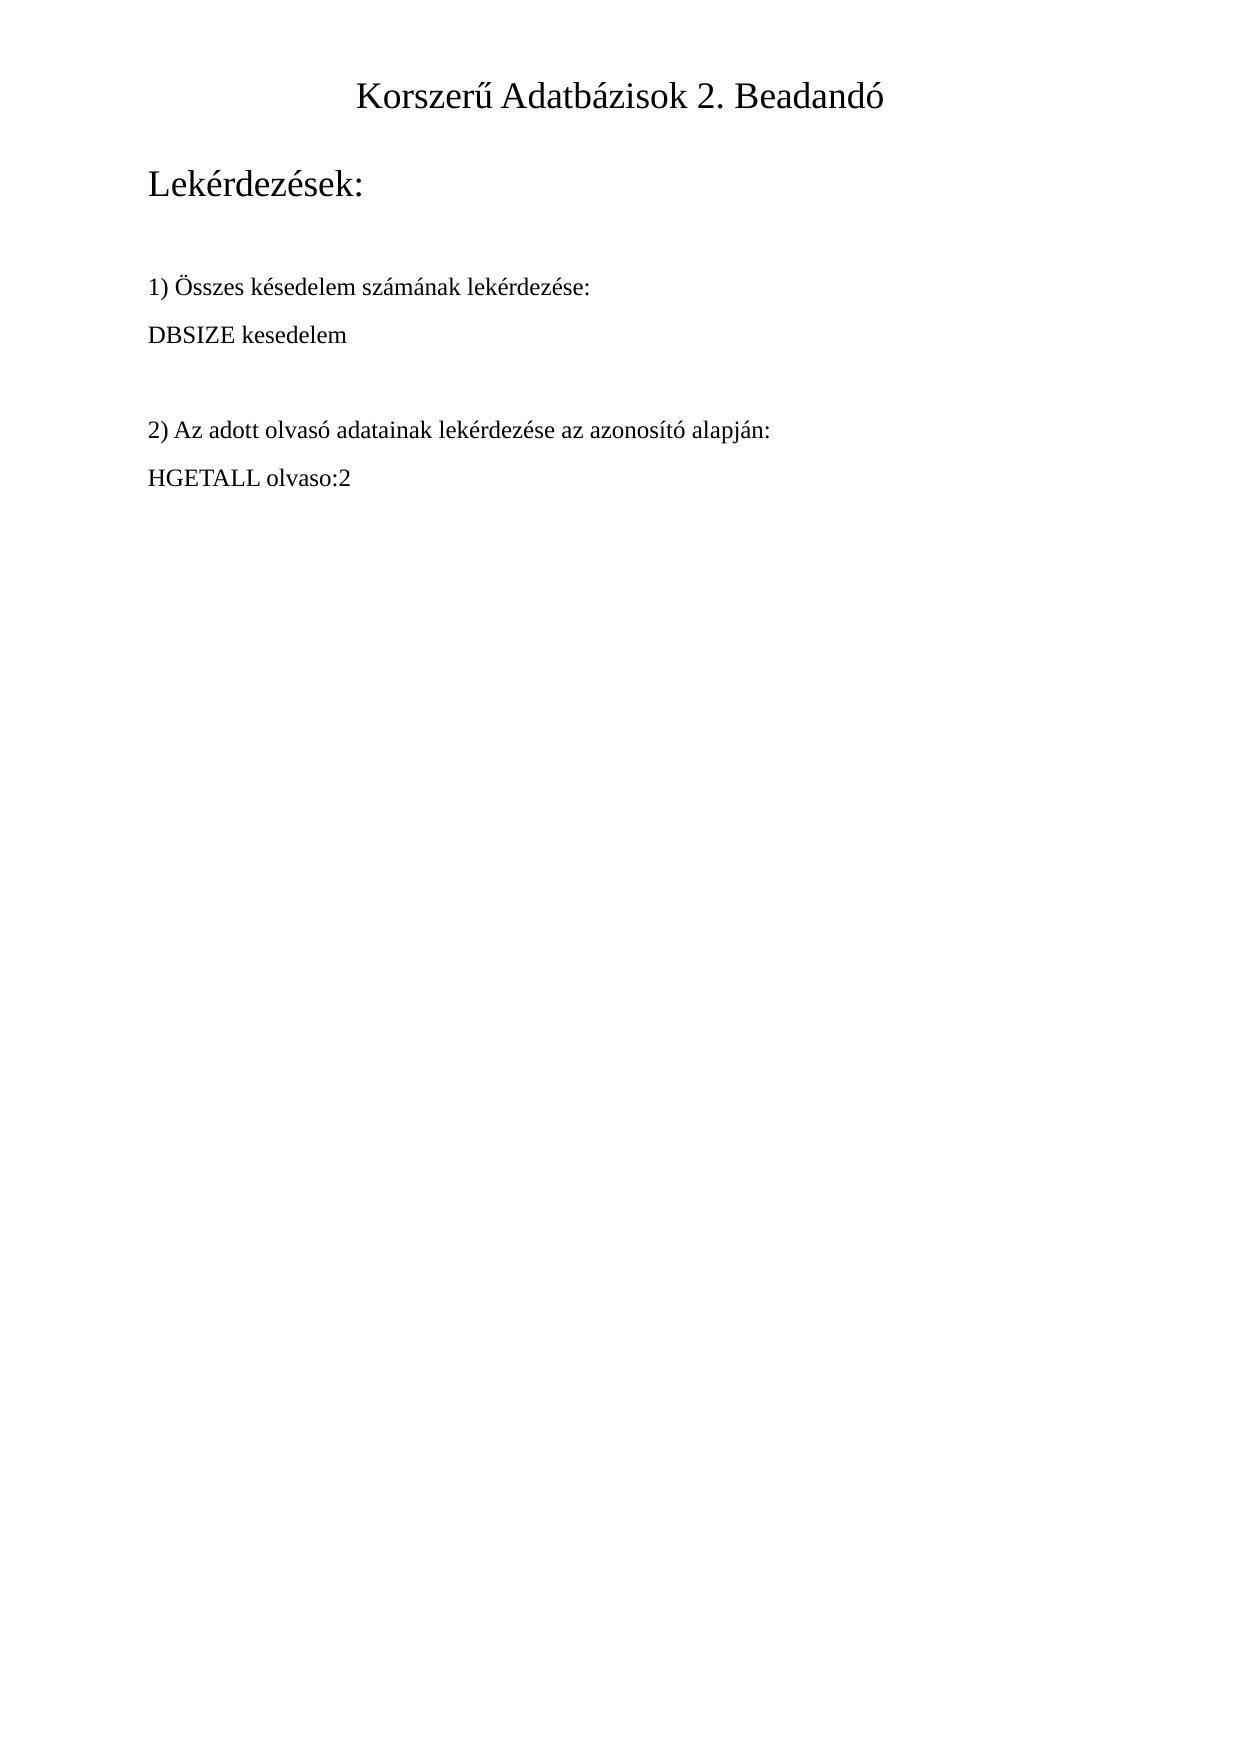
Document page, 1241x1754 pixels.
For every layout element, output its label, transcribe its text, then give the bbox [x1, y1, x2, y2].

text Lekérdezések: [148, 162, 1093, 205]
text 1) Összes késedelem számának lekérdezése: [148, 272, 1093, 301]
text 2) Az adott olvasó adatainak lekérdezése az azonosító alapján: [148, 416, 1093, 444]
text DBSIZE kesedelem [148, 320, 1093, 349]
text HGETALL olvaso:2 [148, 463, 1093, 492]
